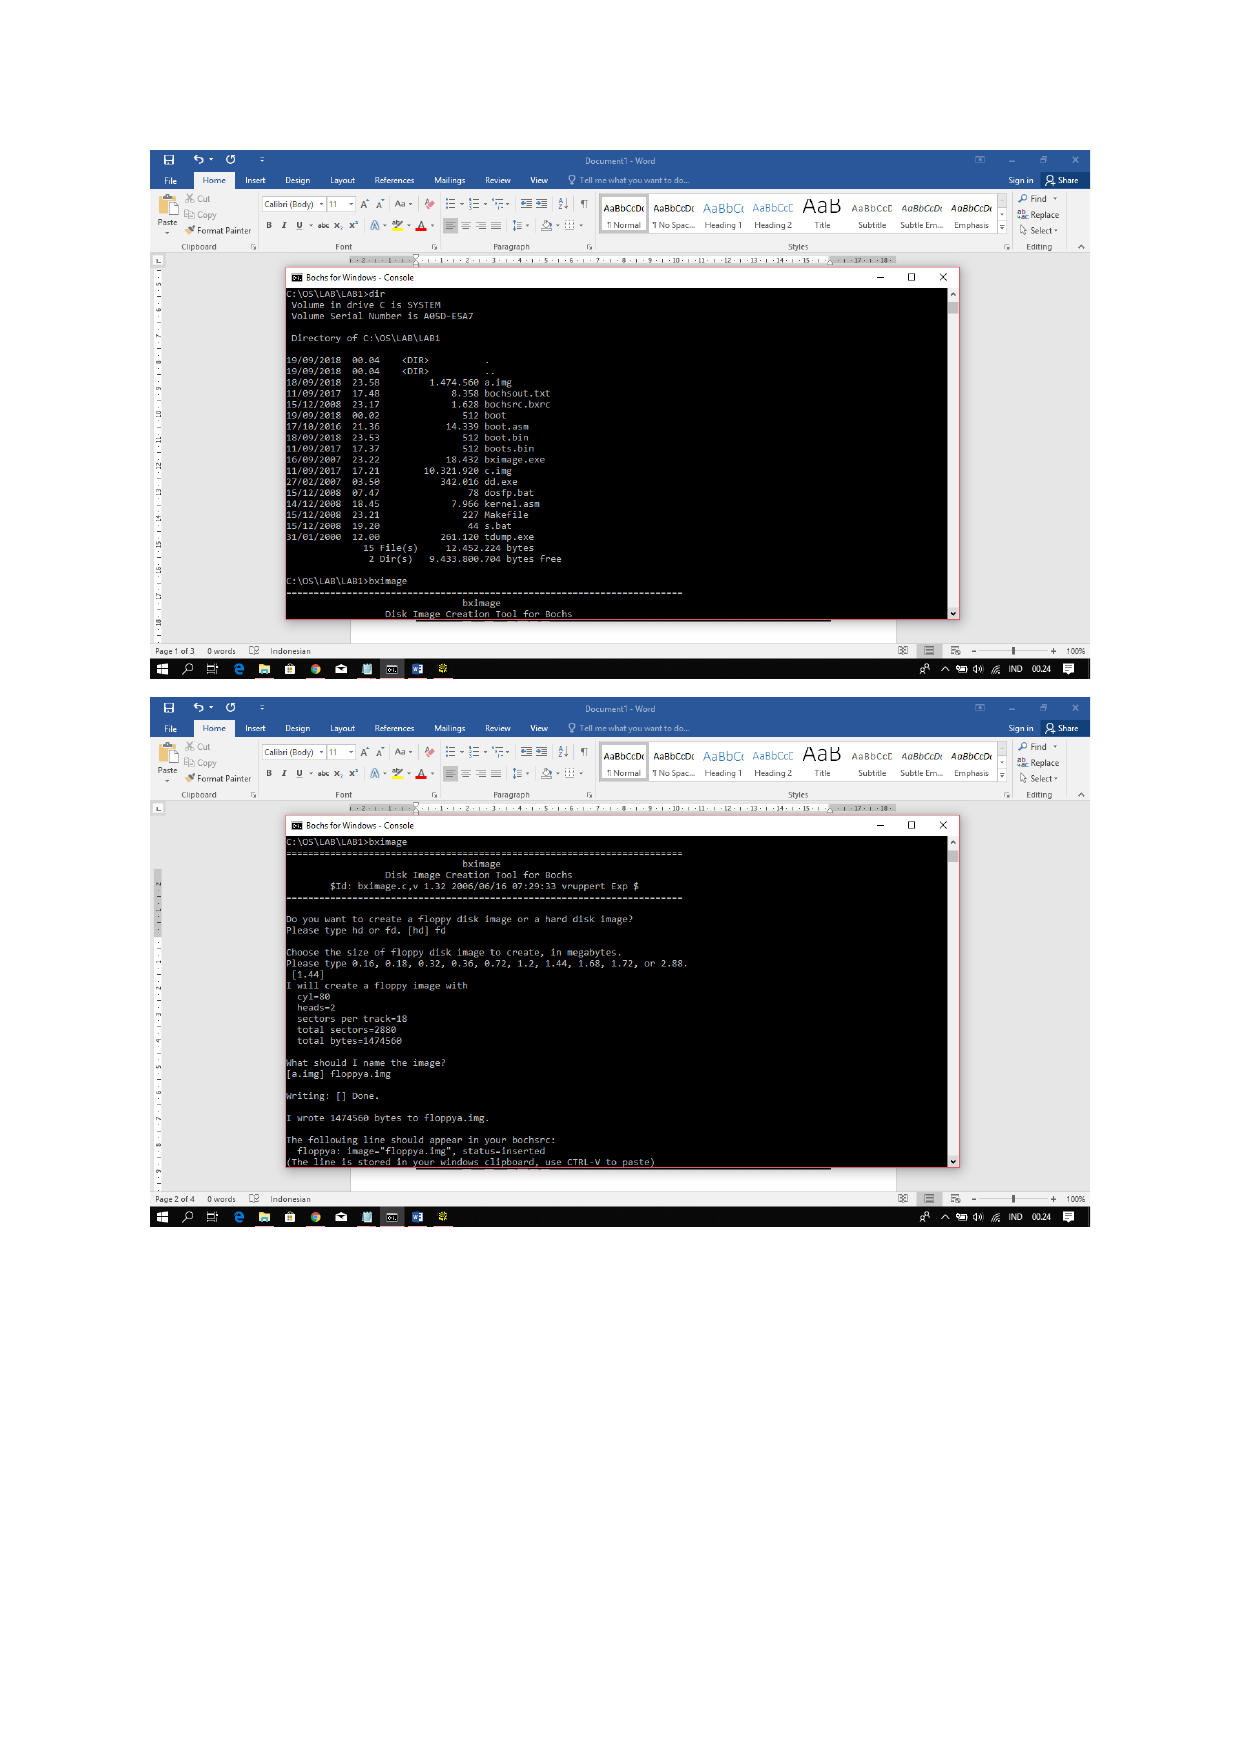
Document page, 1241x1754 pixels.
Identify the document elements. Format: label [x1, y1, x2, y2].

picture [150, 150, 1091, 679]
picture [150, 697, 1091, 1227]
